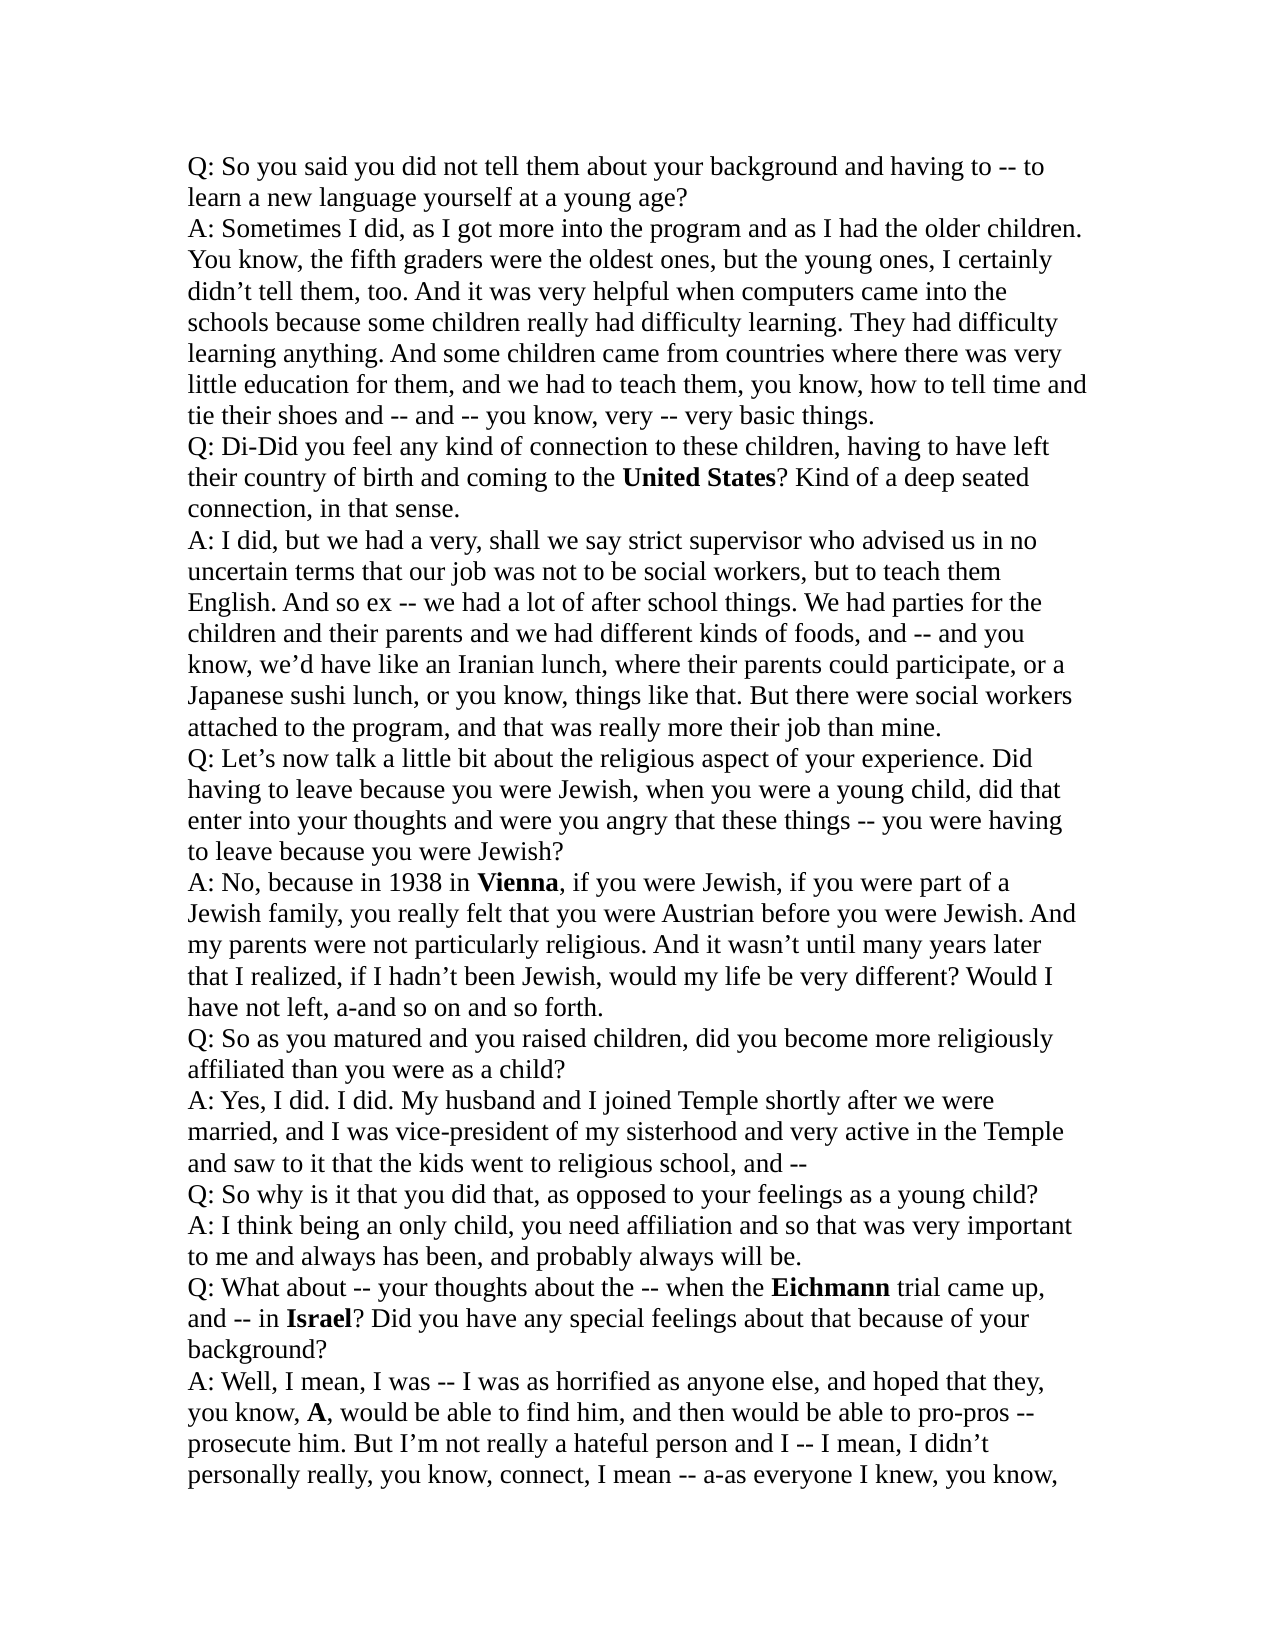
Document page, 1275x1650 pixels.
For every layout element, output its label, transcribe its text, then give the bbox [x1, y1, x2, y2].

text Q: What about -- your thoughts about the -- when the Eichmann trial came up, and -- in Israel? Did you have any special feelings about that because of your background? [187, 1271, 1087, 1365]
text Q: Di-Did you feel any kind of connection to these children, having to have left their country of birth and coming to the United States? Kind of a deep seated connection, in that sense. [187, 430, 1087, 524]
text Q: So as you matured and you raised children, did you become more religiously affiliated than you were as a child? [187, 1022, 1087, 1084]
text Q: Let’s now talk a little bit about the religious aspect of your experience. Did having to leave because you were Jewish, when you were a young child, did that enter into your thoughts and were you angry that these things -- you were having to leave because you were Jewish? [187, 742, 1087, 866]
text Q: So you said you did not tell them about your background and having to -- to learn a new language yourself at a young age? A: Sometimes I did, as I got more into the program and as I had the older children. You know, the fifth graders were the oldest ones, but the young ones, I certainly didn’t tell them, too. And it was very helpful when computers came into the schools because some children really had difficulty learning. They had difficulty learning anything. And some children came from countries where there was very little education for them, and we had to teach them, you know, how to tell time and tie their shoes and -- and -- you know, very -- very basic things. [187, 150, 1087, 430]
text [187, 1365, 1087, 1489]
text A: I think being an only child, you need affiliation and so that was very important to me and always has been, and probably always will be. [187, 1209, 1087, 1271]
text Q: So why is it that you did that, as opposed to your feelings as a young child? [187, 1178, 1087, 1209]
text A: No, because in 1938 in Vienna, if you were Jewish, if you were part of a Jewish family, you really felt that you were Austrian before you were Jewish. And my parents were not particularly religious. And it wasn’t until many years later that I realized, if I hadn’t been Jewish, would my life be very different? Would I have not left, a-and so on and so forth. [187, 866, 1087, 1022]
text A: I did, but we had a very, shall we say strict supervisor who advised us in no uncertain terms that our job was not to be social workers, but to teach them English. And so ex -- we had a lot of after school things. We had parties for the children and their parents and we had different kinds of foods, and -- and you know, we’d have like an Iranian lunch, where their parents could participate, or a Japanese sushi lunch, or you know, things like that. But there were social workers attached to the program, and that was really more their job than mine. [187, 524, 1087, 742]
text A: Yes, I did. I did. My husband and I joined Temple shortly after we were married, and I was vice-president of my sisterhood and very active in the Temple and saw to it that the kids went to religious school, and -- [187, 1084, 1087, 1178]
